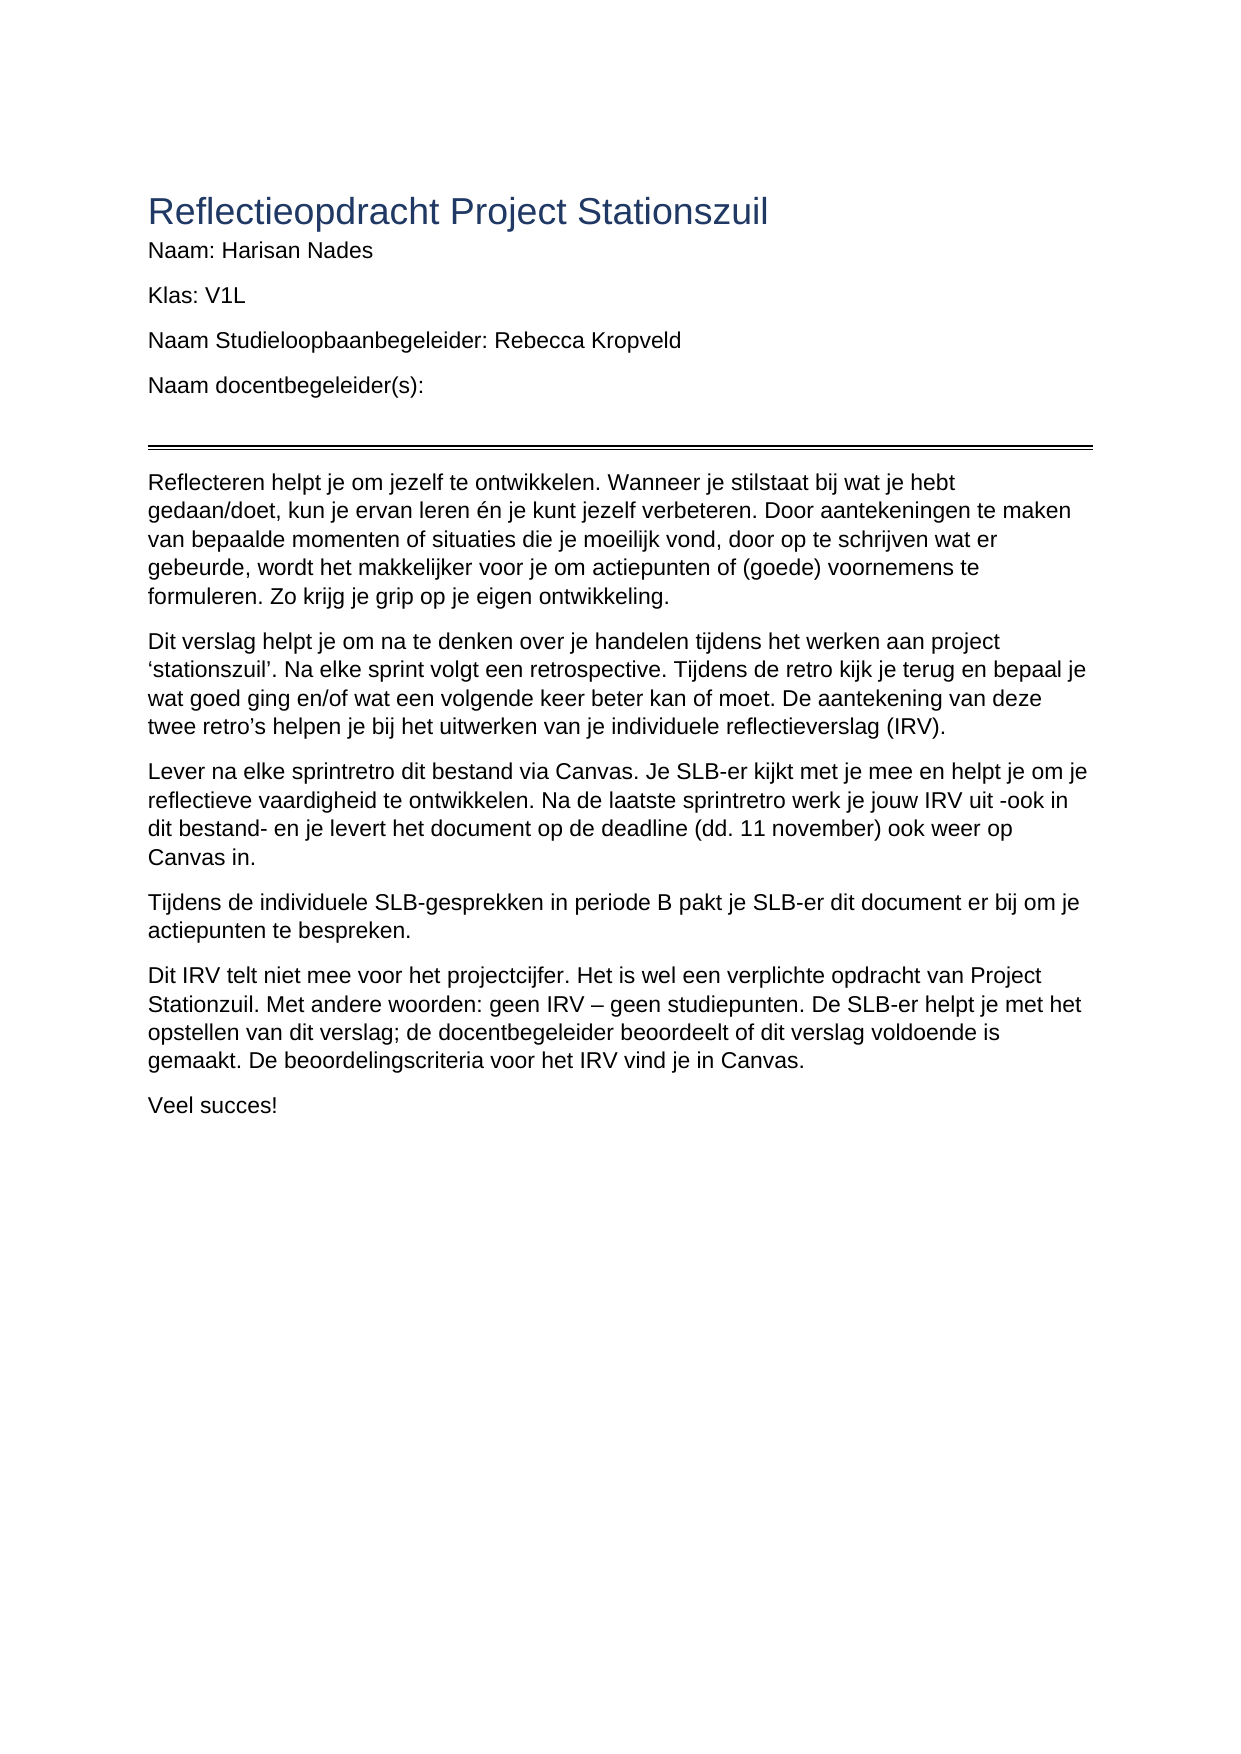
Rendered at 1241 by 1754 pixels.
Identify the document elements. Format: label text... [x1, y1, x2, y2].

subtitle Reflectieopdracht Project Stationszuil [148, 189, 1093, 232]
text Dit IRV telt niet mee voor het projectcijfer. Het is wel een verplichte opdracht van Project Stationzuil. Met andere woorden: geen IRV – geen studiepunten. De SLB-er helpt je met het opstellen van dit verslag; de docentbegeleider beoordeelt of dit verslag voldoende is gemaakt. De beoordelingscriteria voor het IRV vind je in Canvas. [148, 962, 1093, 1074]
text Reflecteren helpt je om jezelf te ontwikkelen. Wanneer je stilstaat bij wat je hebt gedaan/doet, kun je ervan leren én je kunt jezelf verbeteren. Door aantekeningen te maken van bepaalde momenten of situaties die je moeilijk vond, door op te schrijven wat er gebeurde, wordt het makkelijker voor je om actiepunten of (goede) voornemens te formuleren. Zo krijg je grip op je eigen ontwikkeling. [148, 469, 1093, 609]
text Naam Studieloopbaanbegeleider: Rebecca Kropveld [148, 327, 1093, 353]
text Dit verslag helpt je om na te denken over je handelen tijdens het werken aan project ‘stationszuil’. Na elke sprint volgt een retrospective. Tijdens de retro kijk je terug en bepaal je wat goed ging en/of wat een volgende keer beter kan of moet. De aantekening van deze twee retro’s helpen je bij het uitwerken van je individuele reflectieverslag (IRV). [148, 628, 1093, 739]
text Lever na elke sprintretro dit bestand via Canvas. Je SLB-er kijkt met je mee en helpt je om je reflectieve vaardigheid te ontwikkelen. Na de laatste sprintretro werk je jouw IRV uit -ook in dit bestand- en je levert het document op de deadline (dd. 11 november) ook weer op Canvas in. [148, 758, 1093, 870]
text Klas: V1L [148, 282, 1093, 308]
text Naam: Harisan Nades [148, 237, 1093, 263]
text Naam docentbegeleider(s): [148, 372, 1093, 398]
text Veel succes! [148, 1092, 1093, 1119]
text Tijdens de individuele SLB-gesprekken in periode B pakt je SLB-er dit document er bij om je actiepunten te bespreken. [148, 888, 1093, 943]
